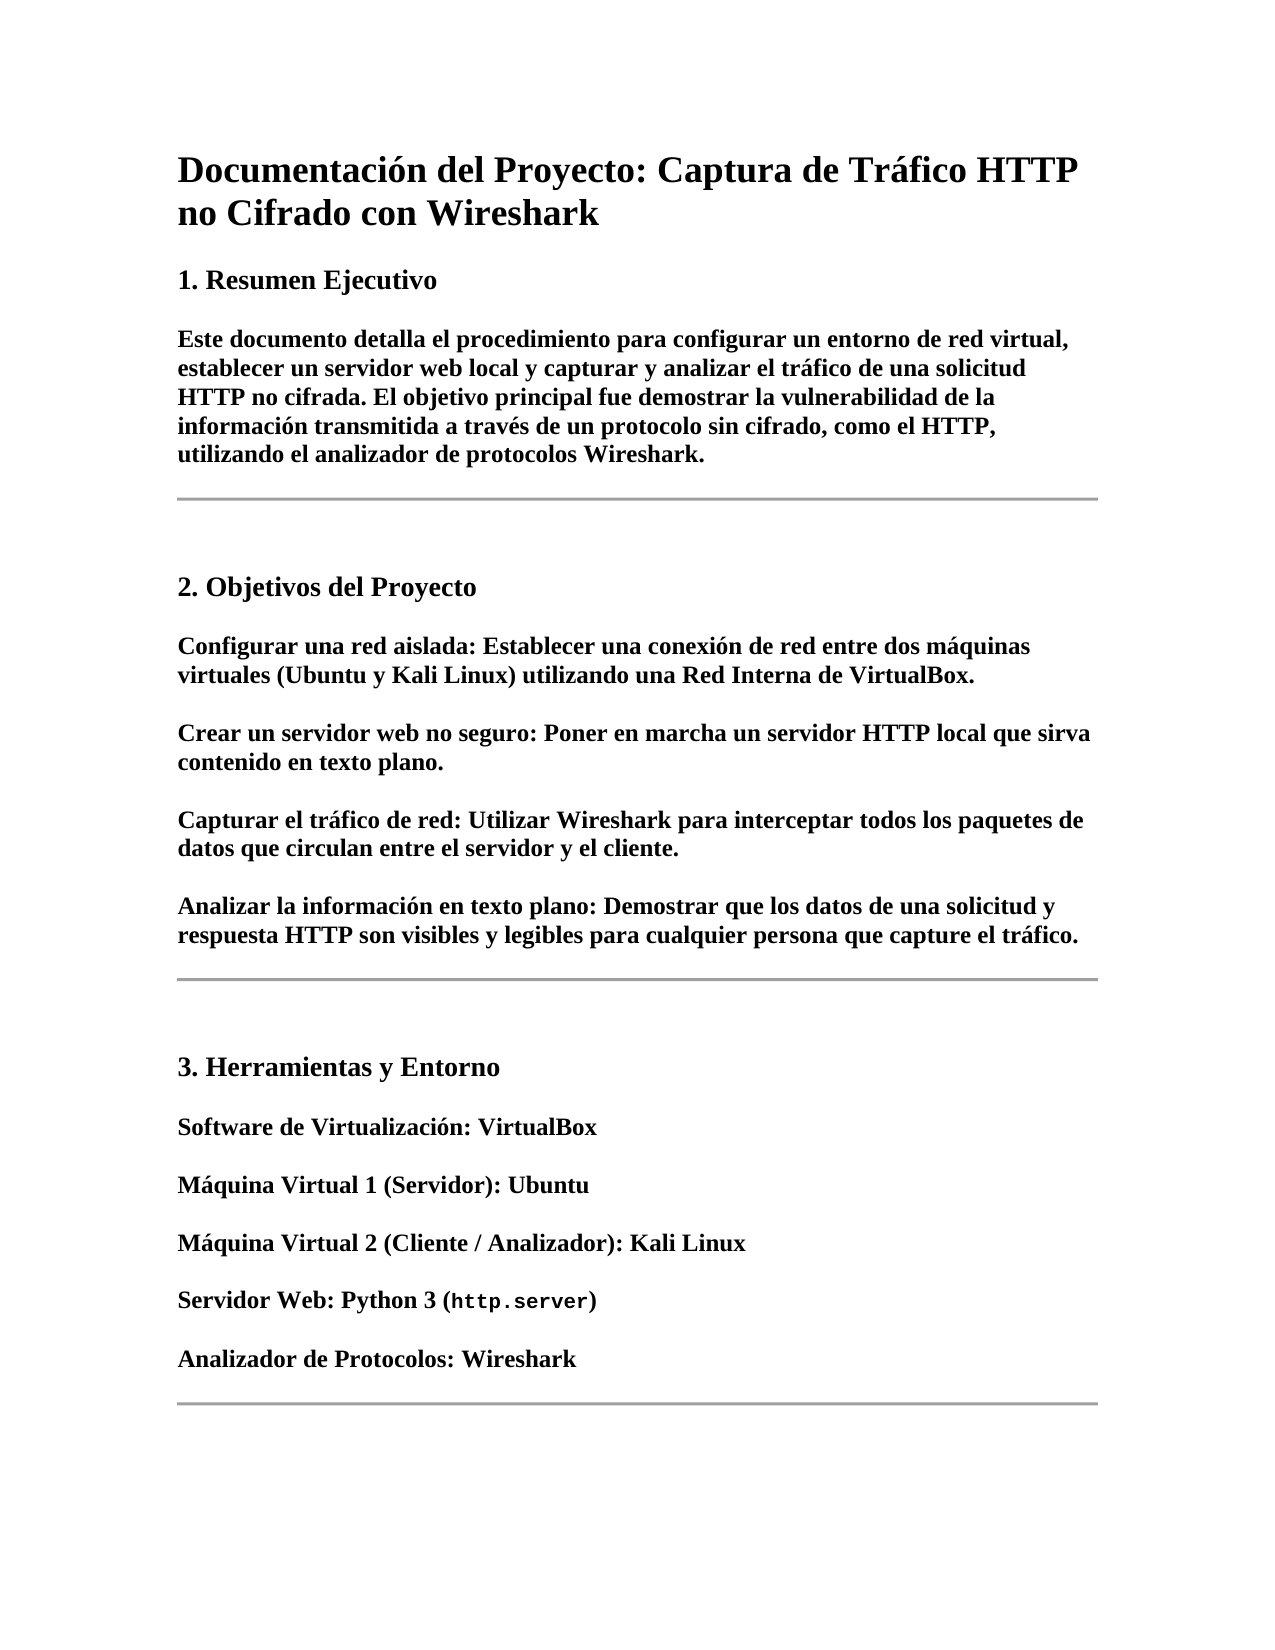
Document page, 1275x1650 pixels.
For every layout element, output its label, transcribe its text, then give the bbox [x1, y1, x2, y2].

subtitle Documentación del Proyecto: Captura de Tráfico HTTP no Cifrado con Wireshark [177, 148, 1098, 234]
subtitle Software de Virtualización: VirtualBox [177, 1112, 1098, 1141]
subtitle 2. Objetivos del Proyecto [177, 570, 1098, 602]
subtitle Servidor Web: Python 3 (http.server) [177, 1286, 1098, 1315]
subtitle Máquina Virtual 2 (Cliente / Analizador): Kali Linux [177, 1228, 1098, 1256]
subtitle Capturar el tráfico de red: Utilizar Wireshark para interceptar todos los paquetes de datos que circulan entre el servidor y el cliente. [177, 805, 1098, 862]
subtitle Máquina Virtual 1 (Servidor): Ubuntu [177, 1170, 1098, 1198]
subtitle 3. Herramientas y Entorno [177, 1050, 1098, 1083]
subtitle Crear un servidor web no seguro: Poner en marcha un servidor HTTP local que sirva contenido en texto plano. [177, 718, 1098, 776]
subtitle Analizador de Protocolos: Wireshark [177, 1344, 1098, 1373]
subtitle 1. Resumen Ejecutivo [177, 263, 1098, 295]
subtitle Este documento detalla el procedimiento para configurar un entorno de red virtual, establecer un servidor web local y capturar y analizar el tráfico de una solicitud HTTP no cifrada. El objetivo principal fue demostrar la vulnerabilidad de la información transmitida a través de un protocolo sin cifrado, como el HTTP, utilizando el analizador de protocolos Wireshark. [177, 324, 1098, 468]
subtitle Analizar la información en texto plano: Demostrar que los datos de una solicitud y respuesta HTTP son visibles y legibles para cualquier persona que capture el tráfico. [177, 891, 1098, 949]
subtitle Configurar una red aislada: Establecer una conexión de red entre dos máquinas virtuales (Ubuntu y Kali Linux) utilizando una Red Interna de VirtualBox. [177, 631, 1098, 689]
